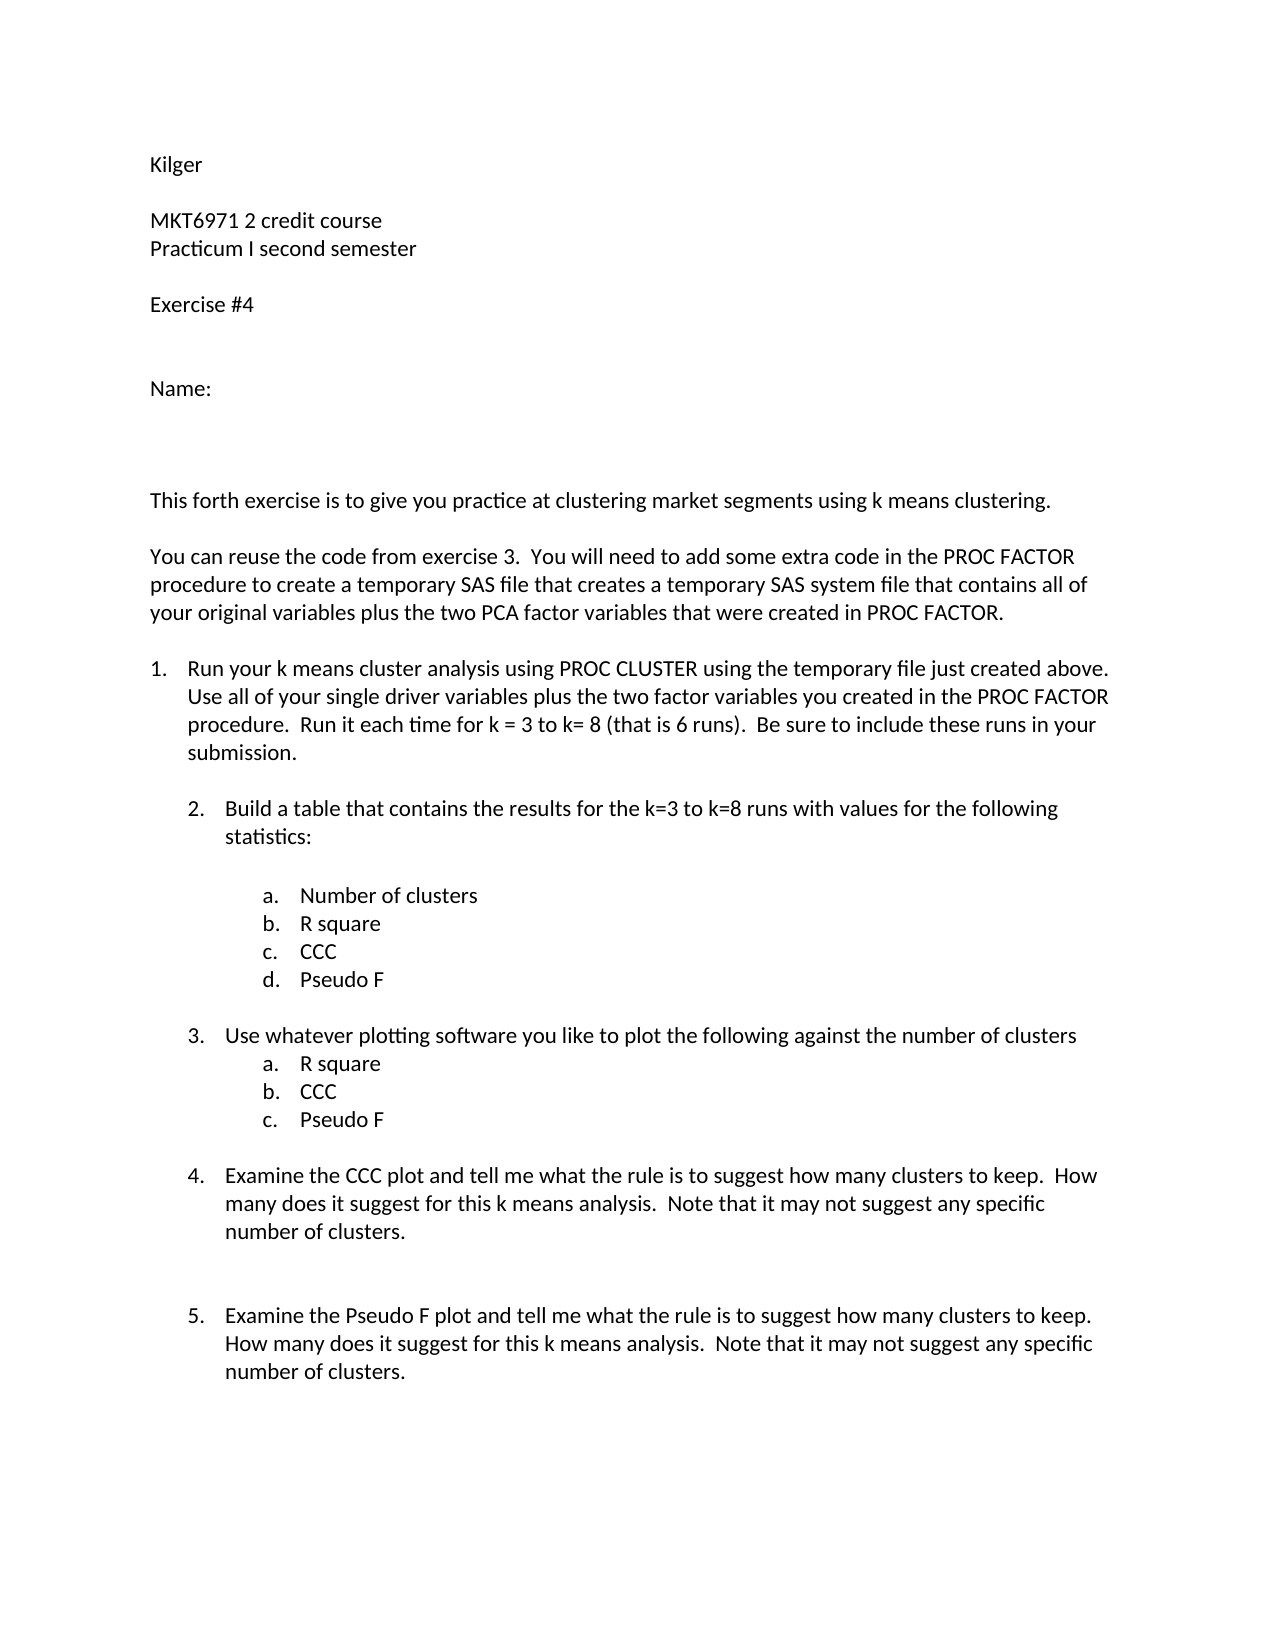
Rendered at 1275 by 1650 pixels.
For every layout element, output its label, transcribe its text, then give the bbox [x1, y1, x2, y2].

text Kilger [150, 150, 1125, 178]
text MKT6971 2 credit course [150, 206, 1125, 234]
list Examine the CCC plot and tell me what the rule is to suggest how many clusters to keep. How many does it suggest for this k means analysis. Note that it may not suggest any specific number of clusters. [187, 1161, 1125, 1245]
list R square [262, 1049, 1125, 1077]
text Name: [150, 374, 1125, 402]
list Number of clusters [262, 881, 1125, 909]
text You can reuse the code from exercise 3. You will need to add some extra code in the PROC FACTOR procedure to create a temporary SAS file that creates a temporary SAS system file that contains all of your original variables plus the two PCA factor variables that were created in PROC FACTOR. [150, 542, 1125, 626]
list R square [262, 909, 1125, 937]
list Run your k means cluster analysis using PROC CLUSTER using the temporary file just created above. Use all of your single driver variables plus the two factor variables you created in the PROC FACTOR procedure. Run it each time for k = 3 to k= 8 (that is 6 runs). Be sure to include these runs in your submission. [150, 654, 1125, 766]
text This forth exercise is to give you practice at clustering market segments using k means clustering. [150, 486, 1125, 514]
list Use whatever plotting software you like to plot the following against the number of clusters [187, 1021, 1125, 1049]
list Pseudo F [262, 965, 1125, 993]
list Pseudo F [262, 1105, 1125, 1133]
list CCC [262, 1077, 1125, 1105]
text Practicum I second semester [150, 234, 1125, 262]
list CCC [262, 937, 1125, 965]
text Exercise #4 [150, 290, 1125, 318]
list Build a table that contains the results for the k=3 to k=8 runs with values for the following statistics: [187, 794, 1125, 851]
list Examine the Pseudo F plot and tell me what the rule is to suggest how many clusters to keep. How many does it suggest for this k means analysis. Note that it may not suggest any specific number of clusters. [187, 1301, 1125, 1385]
